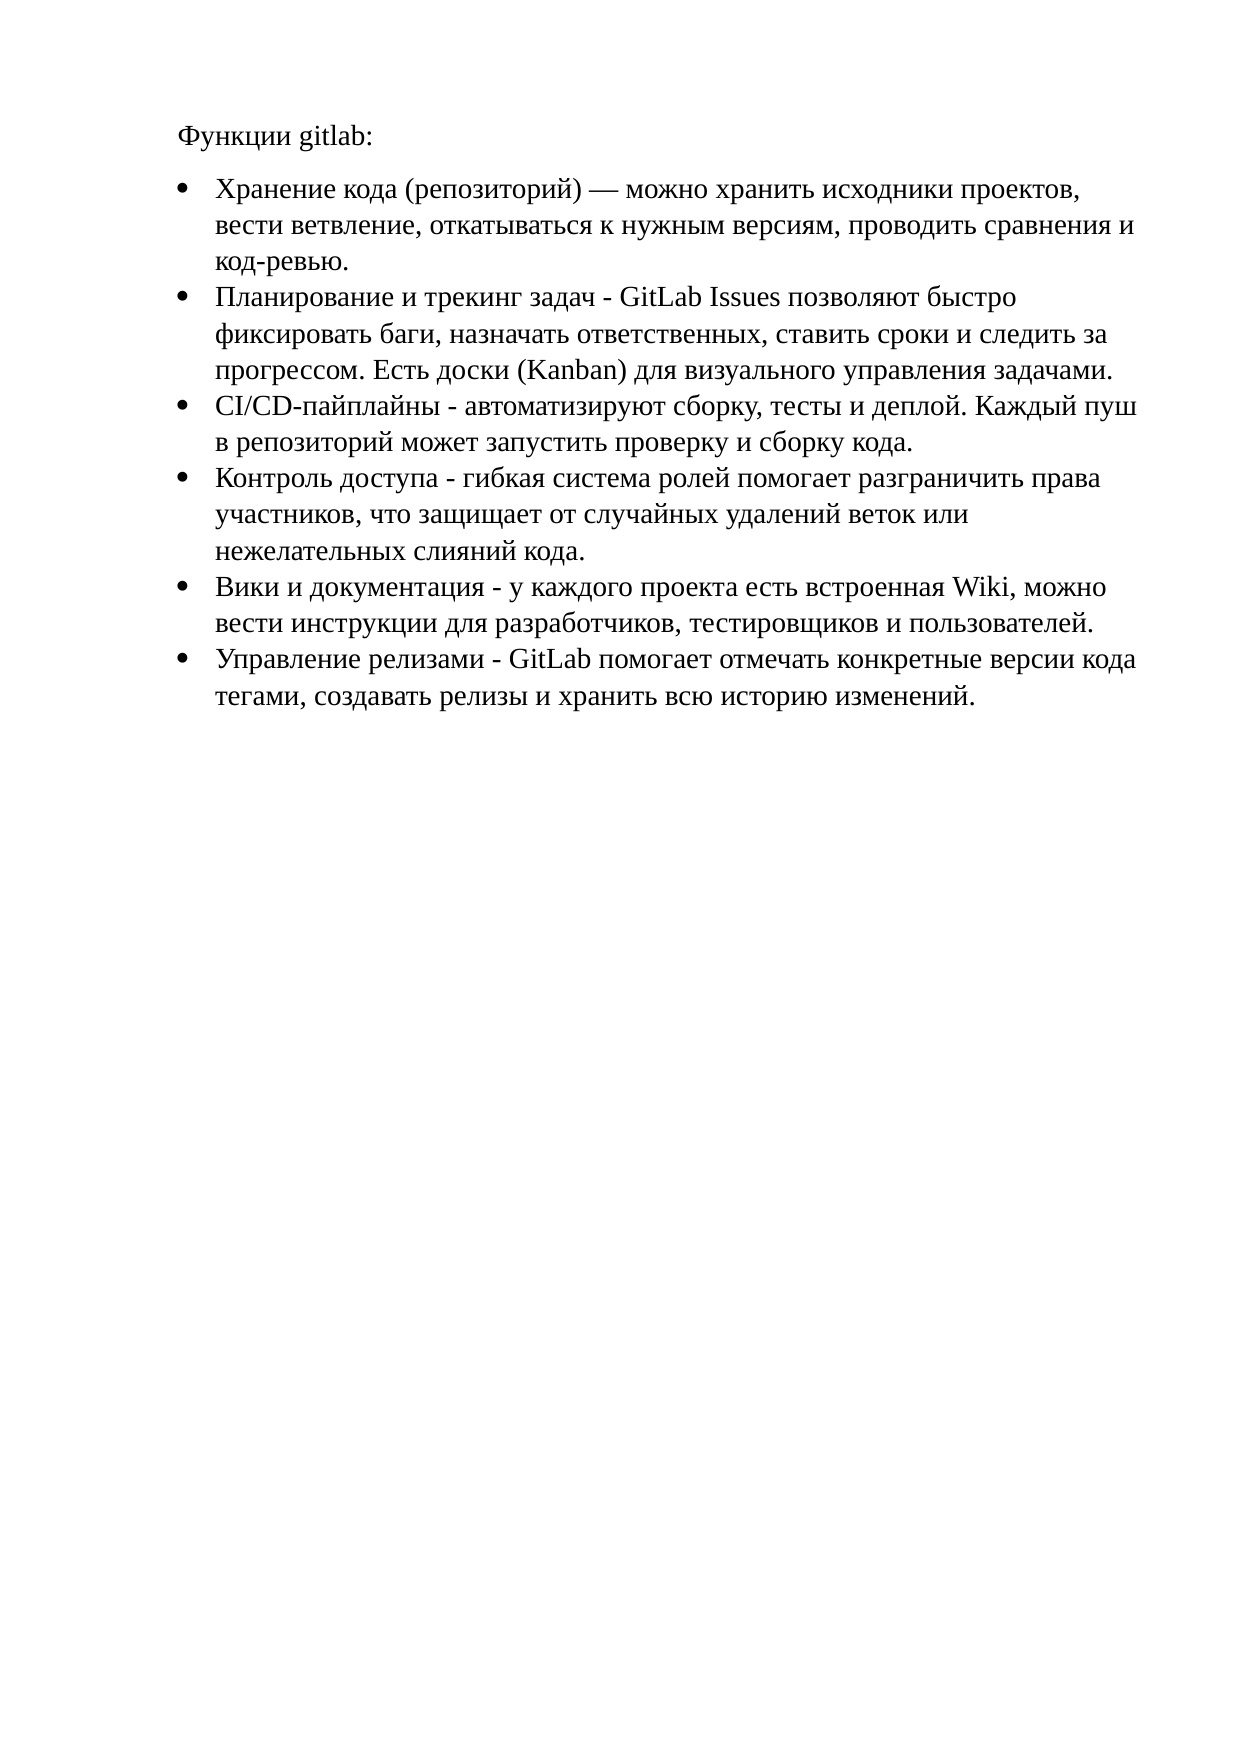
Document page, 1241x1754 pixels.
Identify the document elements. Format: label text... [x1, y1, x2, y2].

list Планирование и трекинг задач - GitLab Issues позволяют быстро фиксировать баги, назначать ответственных, ставить сроки и следить за прогрессом. Есть доски (Kanban) для визуального управления задачами. [177, 279, 1152, 385]
list CI/CD-пайплайны - автоматизируют сборку, тесты и деплой. Каждый пуш в репозиторий может запустить проверку и сборку кода. [177, 388, 1152, 458]
list Хранение кода (репозиторий) — можно хранить исходники проектов, вести ветвление, откатываться к нужным версиям, проводить сравнения и код-ревью. [177, 171, 1152, 277]
list Управление релизами - GitLab помогает отмечать конкретные версии кода тегами, создавать релизы и хранить всю историю изменений. [177, 641, 1152, 711]
list Вики и документация - у каждого проекта есть встроенная Wiki, можно вести инструкции для разработчиков, тестировщиков и пользователей. [177, 569, 1152, 639]
list Контроль доступа - гибкая система ролей помогает разграничить права участников, что защищает от случайных удалений веток или нежелательных слияний кода. [177, 460, 1152, 566]
text Функции gitlab: [177, 118, 1152, 152]
